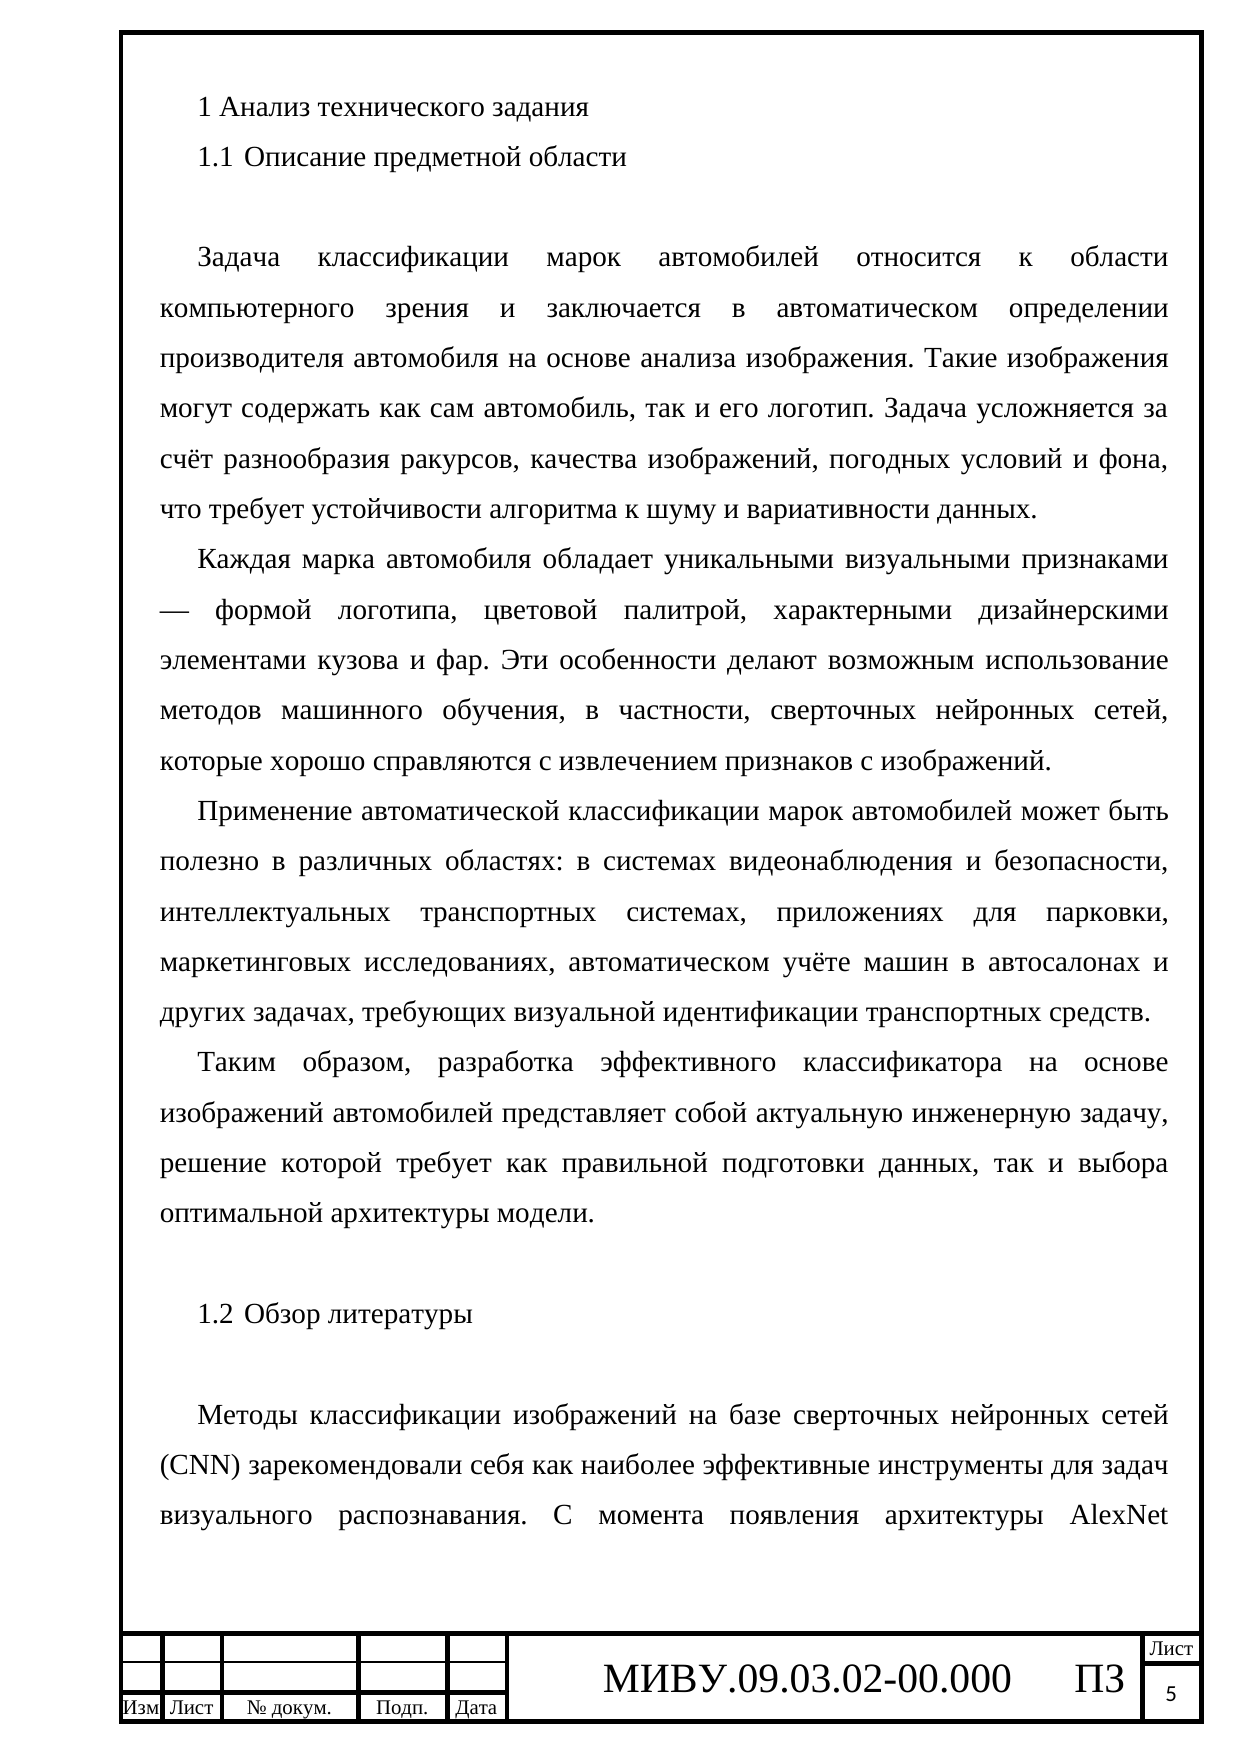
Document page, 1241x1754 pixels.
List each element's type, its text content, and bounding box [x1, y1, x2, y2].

text 1 Анализ технического задания [159, 89, 1169, 122]
text Каждая марка автомобиля обладает уникальными визуальными признаками — формой логотипа, цветовой палитрой, характерными дизайнерскими элементами кузова и фар. Эти особенности делают возможным использование методов машинного обучения, в частности, сверточных нейронных сетей, которые хорошо справляются с извлечением признаков с изображений. [159, 541, 1169, 776]
text Применение автоматической классификации марок автомобилей может быть полезно в различных областях: в системах видеонаблюдения и безопасности, интеллектуальных транспортных системах, приложениях для парковки, маркетинговых исследованиях, автоматическом учёте машин в автосалонах и других задачах, требующих визуальной идентификации транспортных средств. [159, 793, 1169, 1028]
list Описание предметной области [197, 139, 1169, 172]
text Задача классификации марок автомобилей относится к области компьютерного зрения и заключается в автоматическом определении производителя автомобиля на основе анализа изображения. Такие изображения могут содержать как сам автомобиль, так и его логотип. Задача усложняется за счёт разнообразия ракурсов, качества изображений, погодных условий и фона, что требует устойчивости алгоритма к шуму и вариативности данных. [159, 239, 1169, 525]
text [159, 1397, 1169, 1531]
list Обзор литературы [197, 1296, 1169, 1330]
text Таким образом, разработка эффективного классификатора на основе изображений автомобилей представляет собой актуальную инженерную задачу, решение которой требует как правильной подготовки данных, так и выбора оптимальной архитектуры модели. [159, 1044, 1169, 1229]
